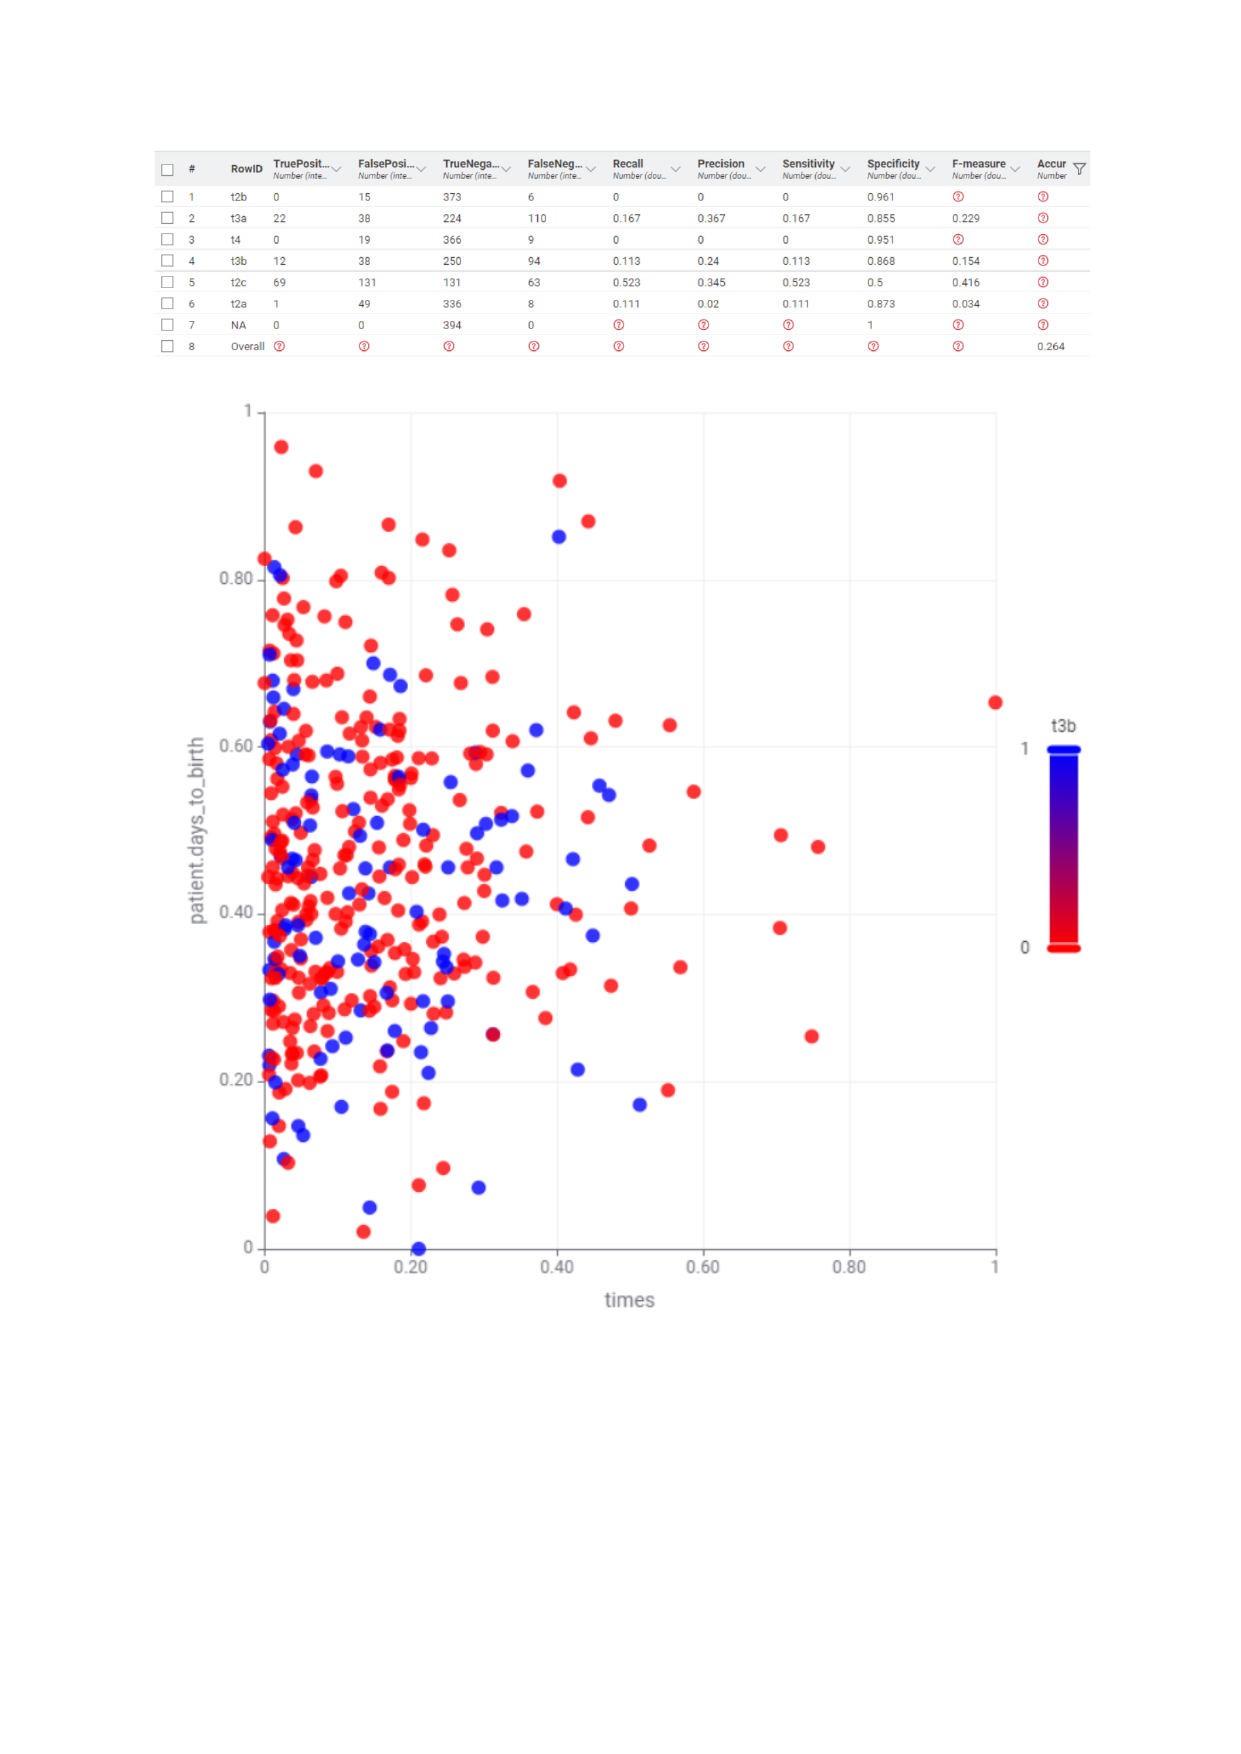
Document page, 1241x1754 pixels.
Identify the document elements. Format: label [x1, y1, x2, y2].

picture [150, 150, 1091, 365]
picture [150, 383, 1091, 1333]
